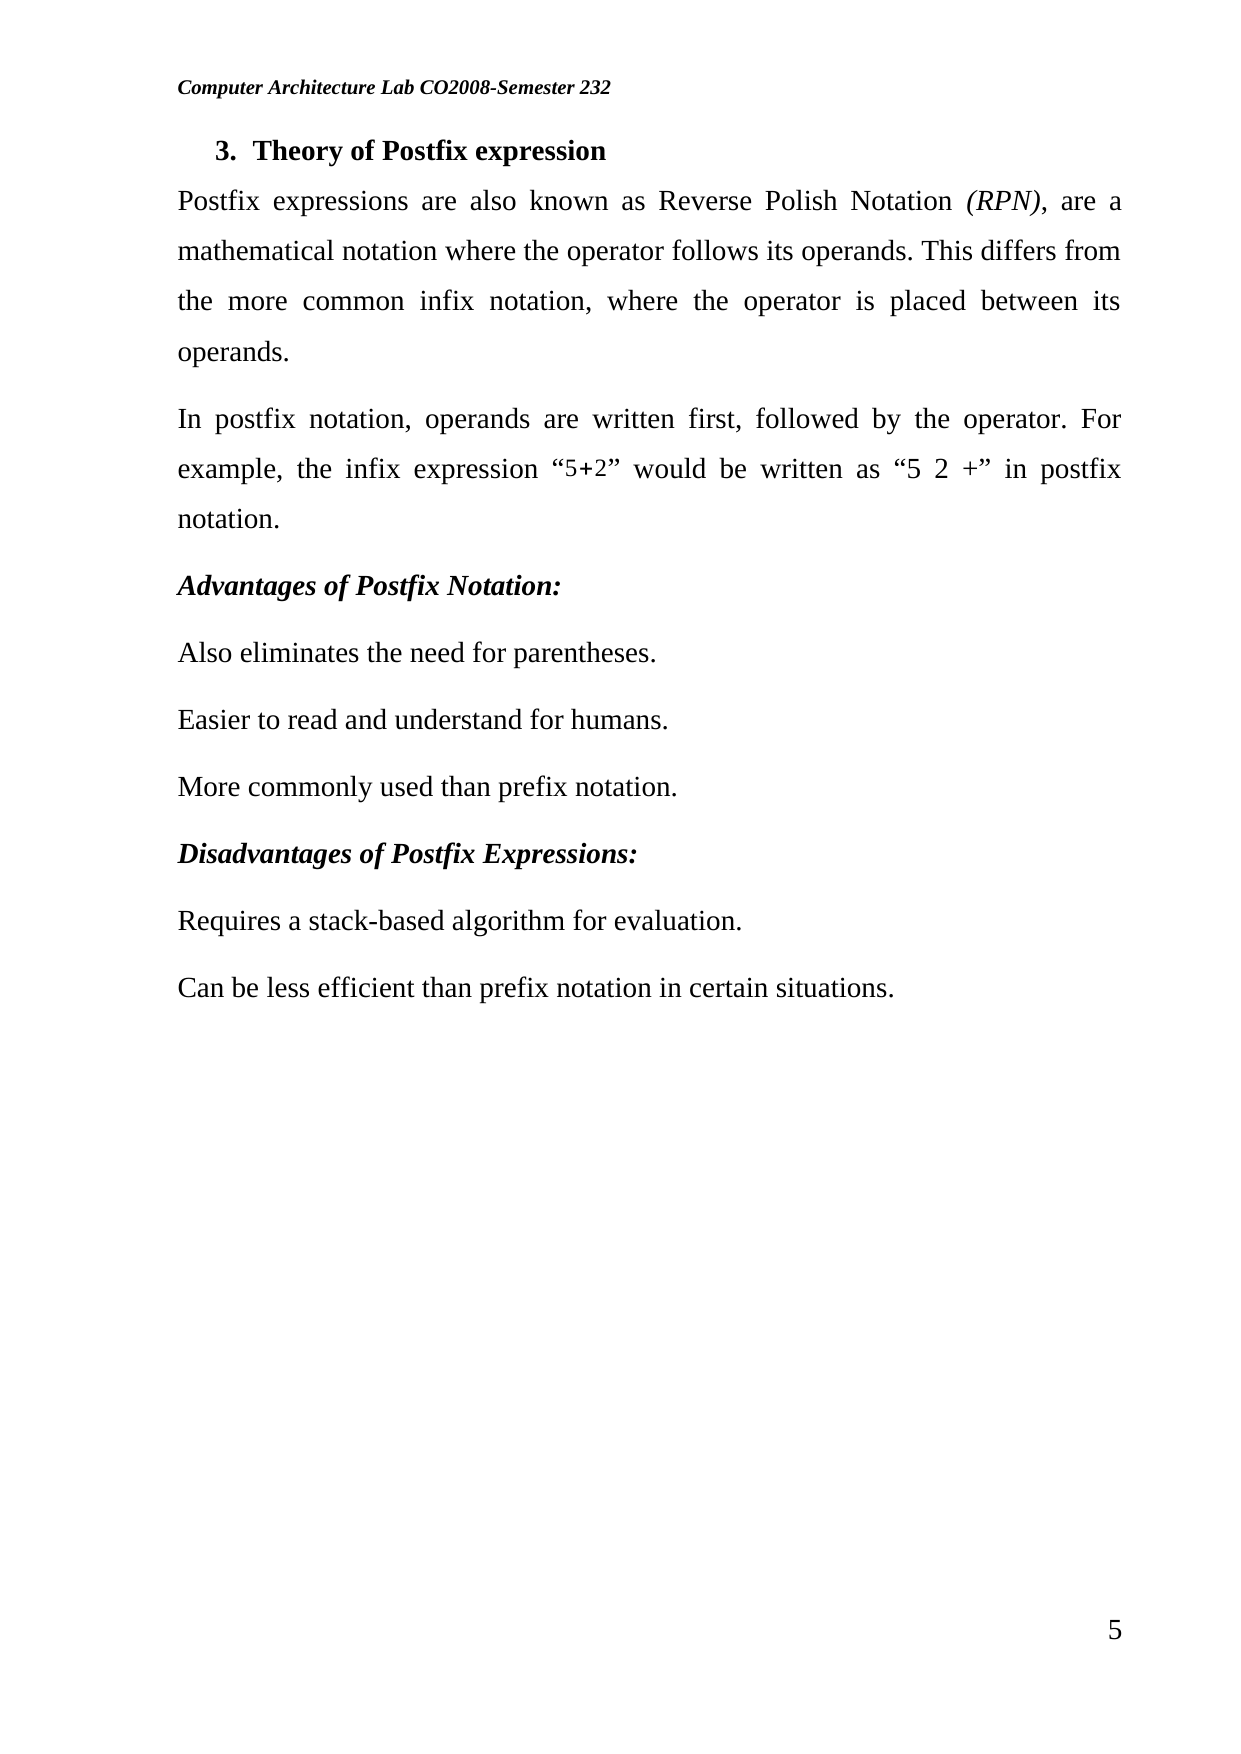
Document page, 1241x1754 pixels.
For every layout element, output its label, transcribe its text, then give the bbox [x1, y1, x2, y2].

text Easier to read and understand for humans. [177, 702, 1122, 736]
text More commonly used than prefix notation. [177, 769, 1122, 803]
text Requires a stack-based algorithm for evaluation. [177, 903, 1122, 937]
text Advantages of Postfix Notation: [177, 568, 1122, 602]
text Disadvantages of Postfix Expressions: [177, 836, 1122, 870]
text Also eliminates the need for parentheses. [177, 635, 1122, 669]
text Postfix expressions are also known as Reverse Polish Notation (RPN), are a mathematical notation where the operator follows its operands. This differs from the more common infix notation, where the operator is placed between its operands. [177, 183, 1122, 367]
subtitle Theory of Postfix expression [215, 133, 1122, 166]
text Can be less efficient than prefix notation in certain situations. [177, 970, 1122, 1004]
text In postfix notation, operands are written first, followed by the operator. For example, the infix expression “” would be written as “5 2 +” in postfix notation. [177, 401, 1122, 535]
